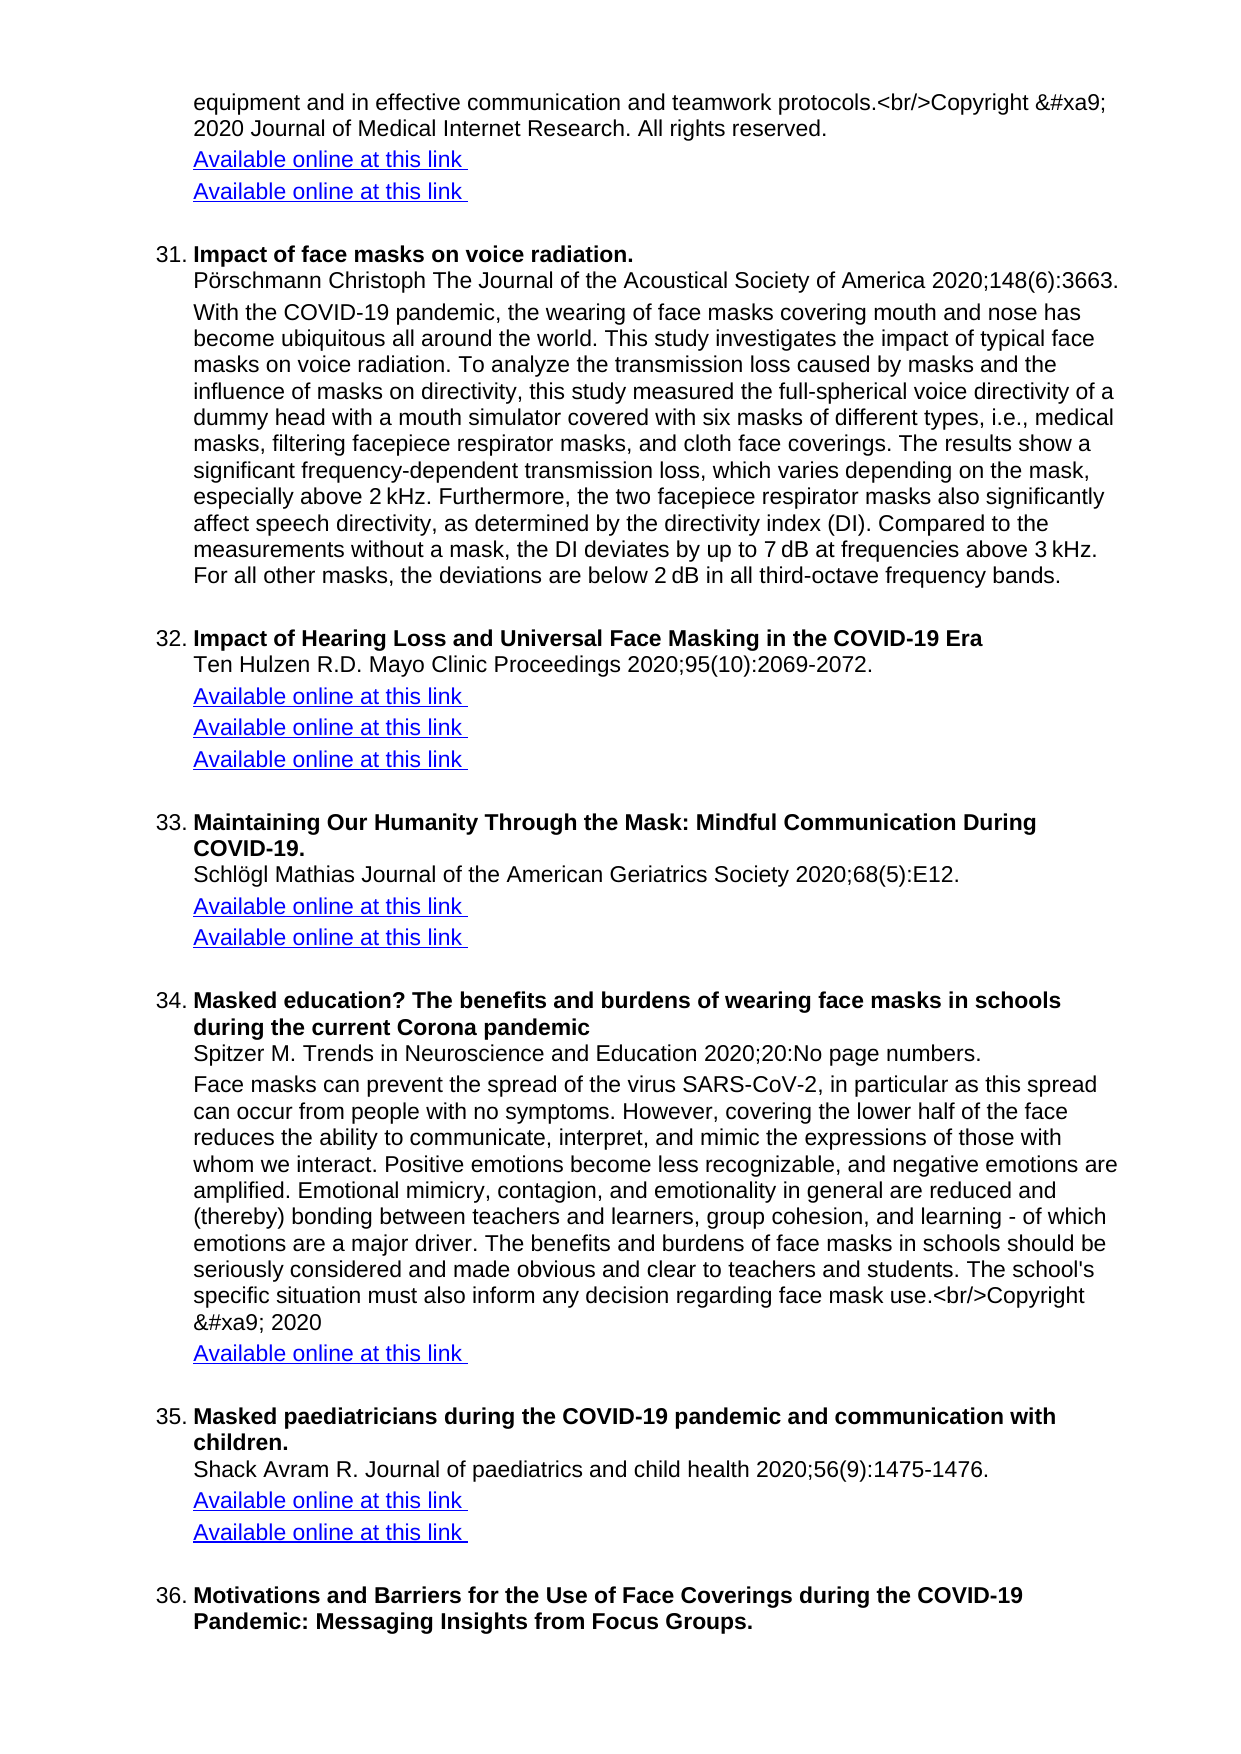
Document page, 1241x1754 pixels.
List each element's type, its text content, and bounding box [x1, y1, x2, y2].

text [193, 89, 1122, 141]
text Available online at this link [193, 714, 1122, 741]
text Available online at this link [193, 1519, 1122, 1545]
list Impact of Hearing Loss and Universal Face Masking in the COVID-19 Era Ten Hulzen R.D. Mayo Clinic Proceedings 2020;95(10):2069-2072. [156, 625, 1122, 678]
text Available online at this link [193, 1487, 1122, 1513]
list Maintaining Our Humanity Through the Mask: Mindful Communication During COVID-19. Schlögl Mathias Journal of the American Geriatrics Society 2020;68(5):E12. [156, 809, 1122, 888]
text Available online at this link [193, 746, 1122, 772]
list Masked education? The benefits and burdens of wearing face masks in schools during the current Corona pandemic Spitzer M. Trends in Neuroscience and Education 2020;20:No page numbers. [156, 987, 1122, 1066]
text Available online at this link [193, 1340, 1122, 1366]
list Masked paediatricians during the COVID-19 pandemic and communication with children. Shack Avram R. Journal of paediatrics and child health 2020;56(9):1475-1476. [156, 1403, 1122, 1482]
text Available online at this link [193, 893, 1122, 919]
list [156, 1582, 1122, 1634]
text With the COVID-19 pandemic, the wearing of face masks covering mouth and nose has become ubiquitous all around the world. This study investigates the impact of typical face masks on voice radiation. To analyze the transmission loss caused by masks and the influence of masks on directivity, this study measured the full-spherical voice directivity of a dummy head with a mouth simulator covered with six masks of different types, i.e., medical masks, filtering facepiece respirator masks, and cloth face coverings. The results show a significant frequency-dependent transmission loss, which varies depending on the mask, especially above 2 kHz. Furthermore, the two facepiece respirator masks also significantly affect speech directivity, as determined by the directivity index (DI). Compared to the measurements without a mask, the DI deviates by up to 7 dB at frequencies above 3 kHz. For all other masks, the deviations are below 2 dB in all third-octave frequency bands. [193, 299, 1122, 588]
text Face masks can prevent the spread of the virus SARS-CoV-2, in particular as this spread can occur from people with no symptoms. However, covering the lower half of the face reduces the ability to communicate, interpret, and mimic the expressions of those with whom we interact. Positive emotions become less recognizable, and negative emotions are amplified. Emotional mimicry, contagion, and emotionality in general are reduced and (thereby) bonding between teachers and learners, group cohesion, and learning - of which emotions are a major driver. The benefits and burdens of face masks in schools should be seriously considered and made obvious and clear to teachers and students. The school's specific situation must also inform any decision regarding face mask use.<br/>Copyright &#xa9; 2020 [193, 1071, 1122, 1335]
list Impact of face masks on voice radiation. Pörschmann Christoph The Journal of the Acoustical Society of America 2020;148(6):3663. [156, 241, 1122, 293]
text Available online at this link [193, 146, 1122, 173]
text Available online at this link [193, 683, 1122, 709]
text Available online at this link [193, 924, 1122, 951]
text Available online at this link [193, 178, 1122, 204]
